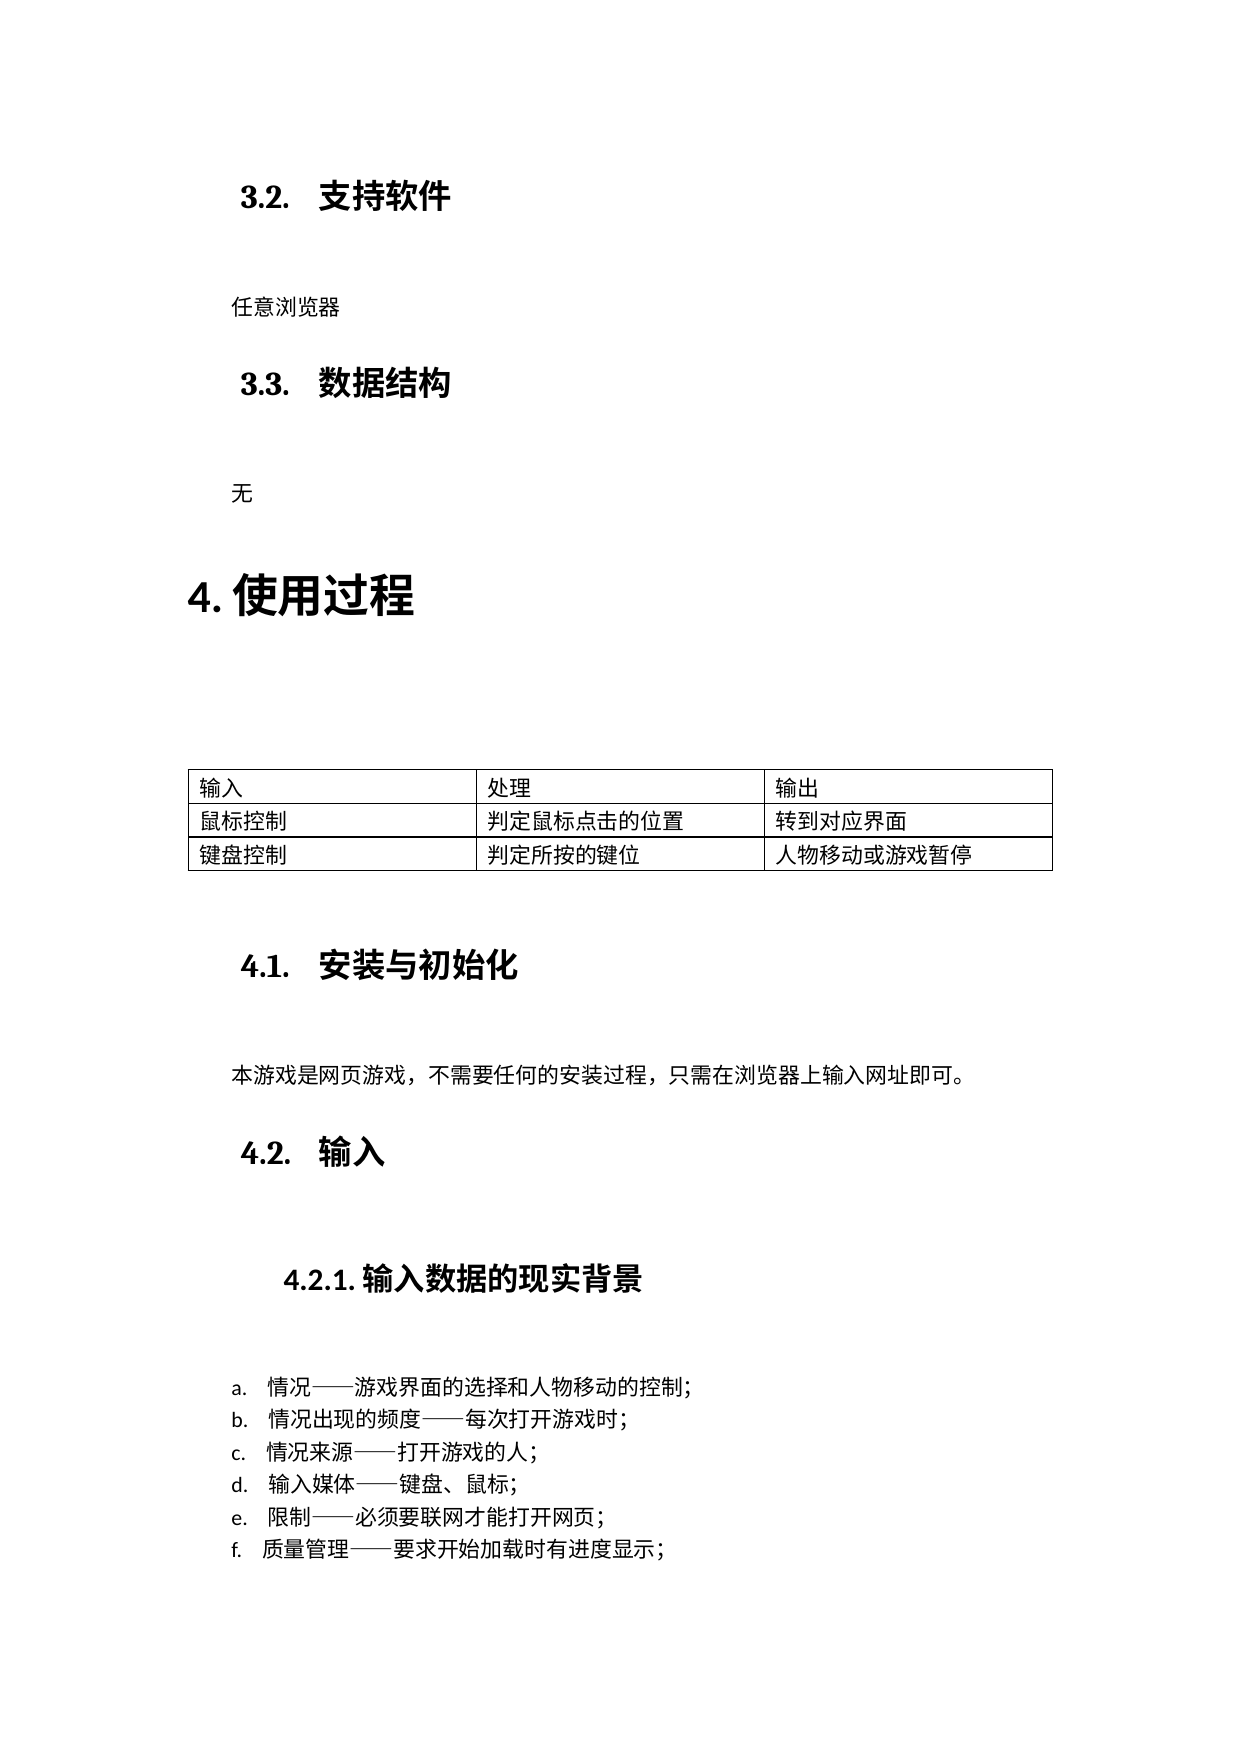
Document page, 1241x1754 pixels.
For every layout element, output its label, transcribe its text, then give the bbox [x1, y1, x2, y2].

subtitle 数据结构 [199, 349, 1053, 414]
text e. 限制——必须要联网才能打开网页； [187, 1499, 1053, 1532]
table_header 处理 [477, 770, 764, 803]
text d. 输入媒体——键盘、鼠标； [187, 1467, 1053, 1499]
table_cell 鼠标控制 [189, 804, 476, 836]
table_cell 人物移动或游戏暂停 [765, 838, 1052, 870]
text c. 情况来源——打开游戏的人； [187, 1434, 1053, 1467]
subtitle 支持软件 [199, 162, 1053, 227]
table_cell 键盘控制 [189, 838, 476, 870]
table_cell 转到对应界面 [765, 804, 1052, 836]
text 无 [187, 476, 1053, 508]
table_cell 判定所按的键位 [477, 838, 764, 870]
table_cell 判定鼠标点击的位置 [477, 804, 764, 836]
text 本游戏是网页游戏，不需要任何的安装过程，只需在浏览器上输入网址即可。 [187, 1058, 1053, 1090]
text 任意浏览器 [187, 289, 1053, 322]
subtitle 输入数据的现实背景 [209, 1244, 1031, 1309]
text a. 情况——游戏界面的选择和人物移动的控制； [187, 1369, 1053, 1402]
subtitle 使用过程 [187, 544, 1053, 641]
subtitle 输入 [199, 1117, 1053, 1182]
table_header 输入 [189, 770, 476, 803]
text b. 情况出现的频度——每次打开游戏时； [187, 1402, 1053, 1434]
text f. 质量管理——要求开始加载时有进度显示； [187, 1532, 1053, 1564]
subtitle 安装与初始化 [199, 931, 1053, 996]
table_header 输出 [765, 770, 1052, 803]
